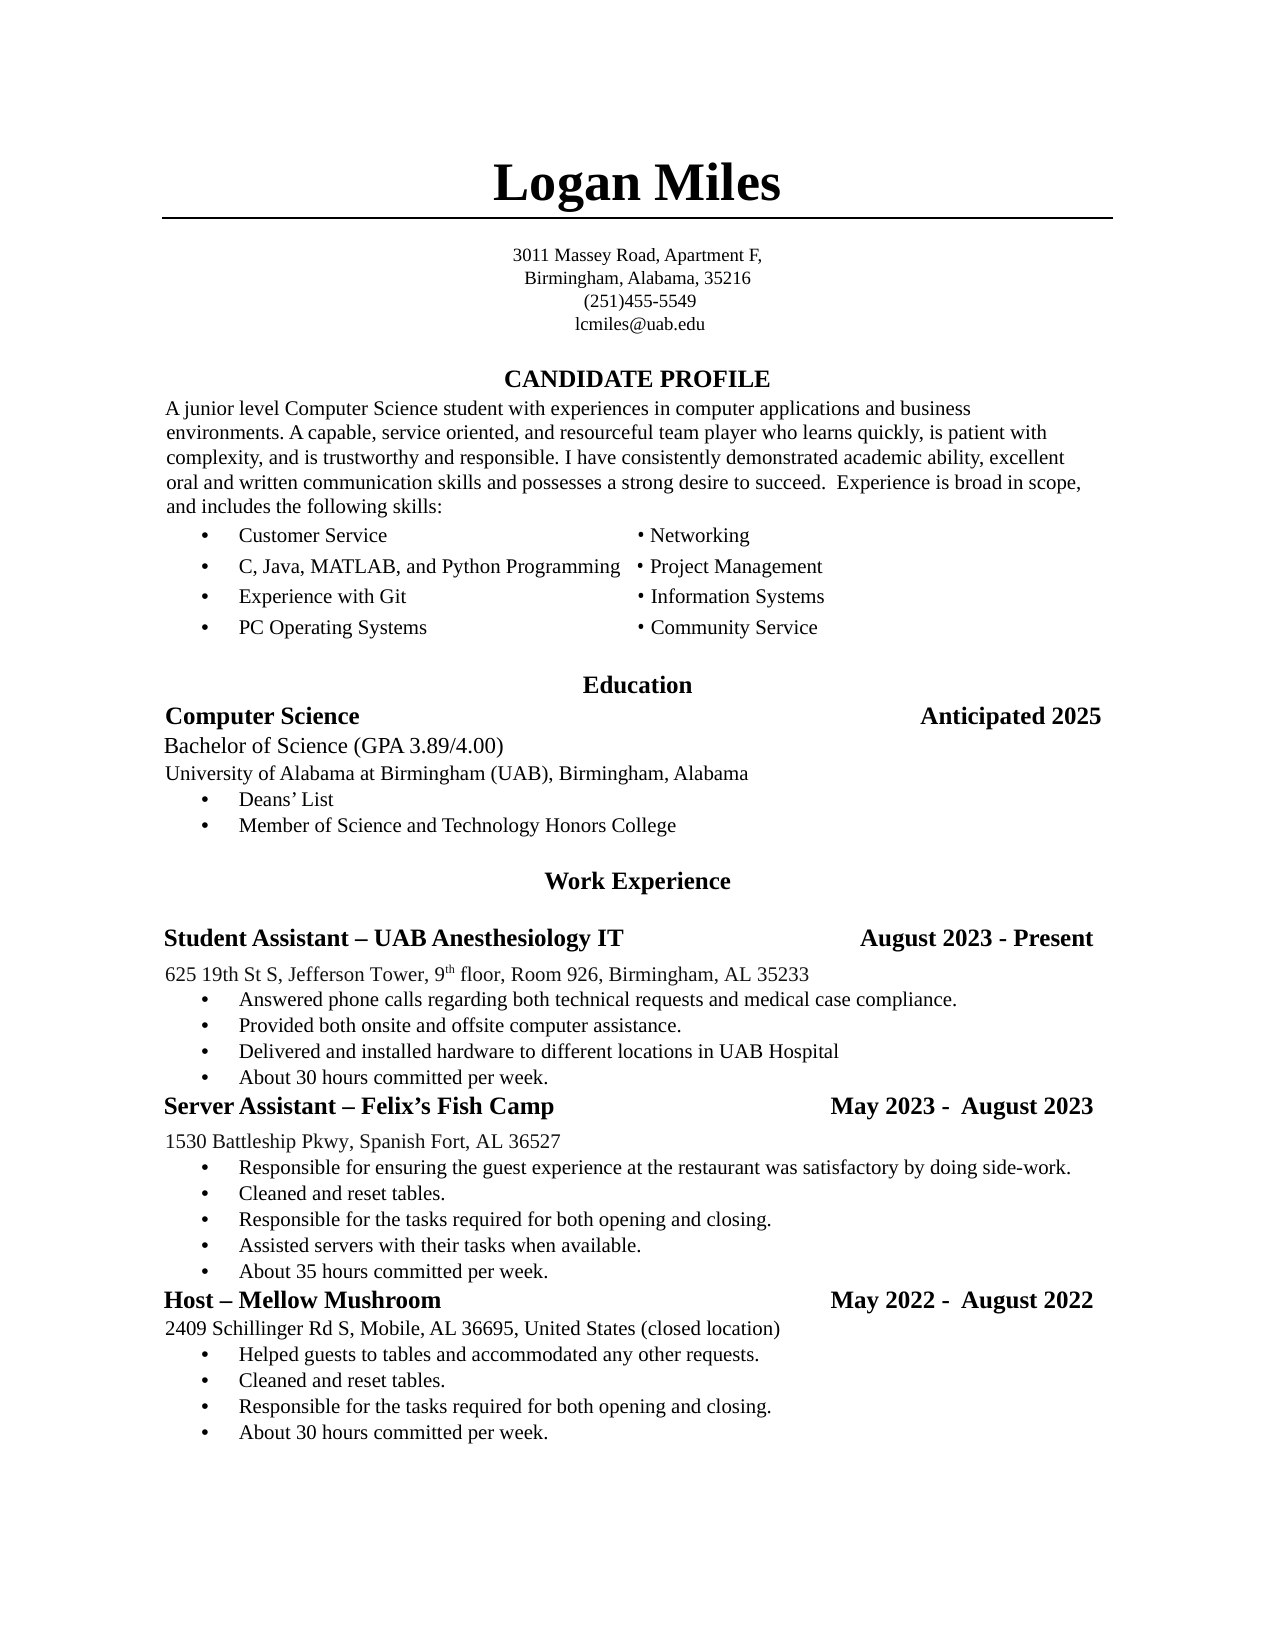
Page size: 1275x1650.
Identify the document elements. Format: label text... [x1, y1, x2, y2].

list Provided both onsite and offsite computer assistance. [201, 1013, 1095, 1037]
list About 35 hours committed per week. [201, 1259, 1095, 1283]
list About 30 hours committed per week. [201, 1065, 1095, 1089]
list Helped guests to tables and accommodated any other requests. [201, 1342, 1095, 1366]
list Cleaned and reset tables. [201, 1368, 1095, 1392]
text 625 19th St S, Jefferson Tower, 9th floor, Room 926, Birmingham, AL 35233 [165, 954, 1095, 986]
subtitle Work Experience [180, 866, 1095, 895]
text lcmiles@uab.edu [421, 313, 859, 335]
subtitle Host – Mellow Mushroom May 2022 - August 2022 [163, 1285, 1095, 1314]
list Delivered and installed hardware to different locations in UAB Hospital [201, 1039, 1095, 1063]
list Cleaned and reset tables. [201, 1181, 1095, 1205]
subtitle Student Assistant – UAB Anesthesiology IT August 2023 - Present [163, 923, 1095, 952]
subtitle Computer Science Anticipated 2025 [165, 701, 1095, 730]
text Education [180, 670, 1095, 699]
text 3011 Massey Road, Apartment F, [421, 243, 854, 265]
text 2409 Schillinger Rd S, Mobile, AL 36695, United States (closed location) [165, 1316, 1095, 1340]
subtitle Server Assistant – Felix’s Fish Camp May 2023 - August 2023 [163, 1091, 1095, 1120]
text Birmingham, Alabama, 35216 [421, 267, 854, 288]
text 1530 Battleship Pkwy, Spanish Fort, AL 36527 [165, 1122, 1095, 1153]
list Assisted servers with their tasks when available. [201, 1233, 1095, 1257]
list Member of Science and Technology Honors College [201, 812, 1095, 837]
text University of Alabama at Birmingham (UAB), Birmingham, Alabama [165, 761, 1095, 784]
list Responsible for the tasks required for both opening and closing. [201, 1207, 1095, 1231]
text (251)455-5549 [421, 290, 859, 311]
text A junior level Computer Science student with experiences in computer applications and business environments. A capable, service oriented, and resourceful team player who learns quickly, is patient with complexity, and is trustworthy and responsible. I have consistently demonstrated academic ability, excellent oral and written communication skills and possesses a strong desire to succeed. Experience is broad in scope, and includes the following skills: [165, 396, 1095, 518]
text Logan Miles [180, 150, 1095, 212]
list C, Java, MATLAB, and Python Programming • Project Management [201, 551, 1095, 579]
list Responsible for the tasks required for both opening and closing. [201, 1394, 1095, 1418]
list Answered phone calls regarding both technical requests and medical case compliance. [201, 987, 1095, 1011]
list Experience with Git • Information Systems [201, 581, 1095, 610]
list PC Operating Systems • Community Service [201, 612, 1095, 640]
subtitle CANDIDATE PROFILE [180, 364, 1094, 393]
list Customer Service • Networking [201, 520, 1095, 549]
subtitle Bachelor of Science (GPA 3.89/4.00) [163, 732, 1095, 758]
list Deans’ List [201, 786, 1095, 811]
list About 30 hours committed per week. [201, 1420, 1095, 1444]
list Responsible for ensuring the guest experience at the restaurant was satisfactory by doing side-work. [201, 1155, 1095, 1179]
